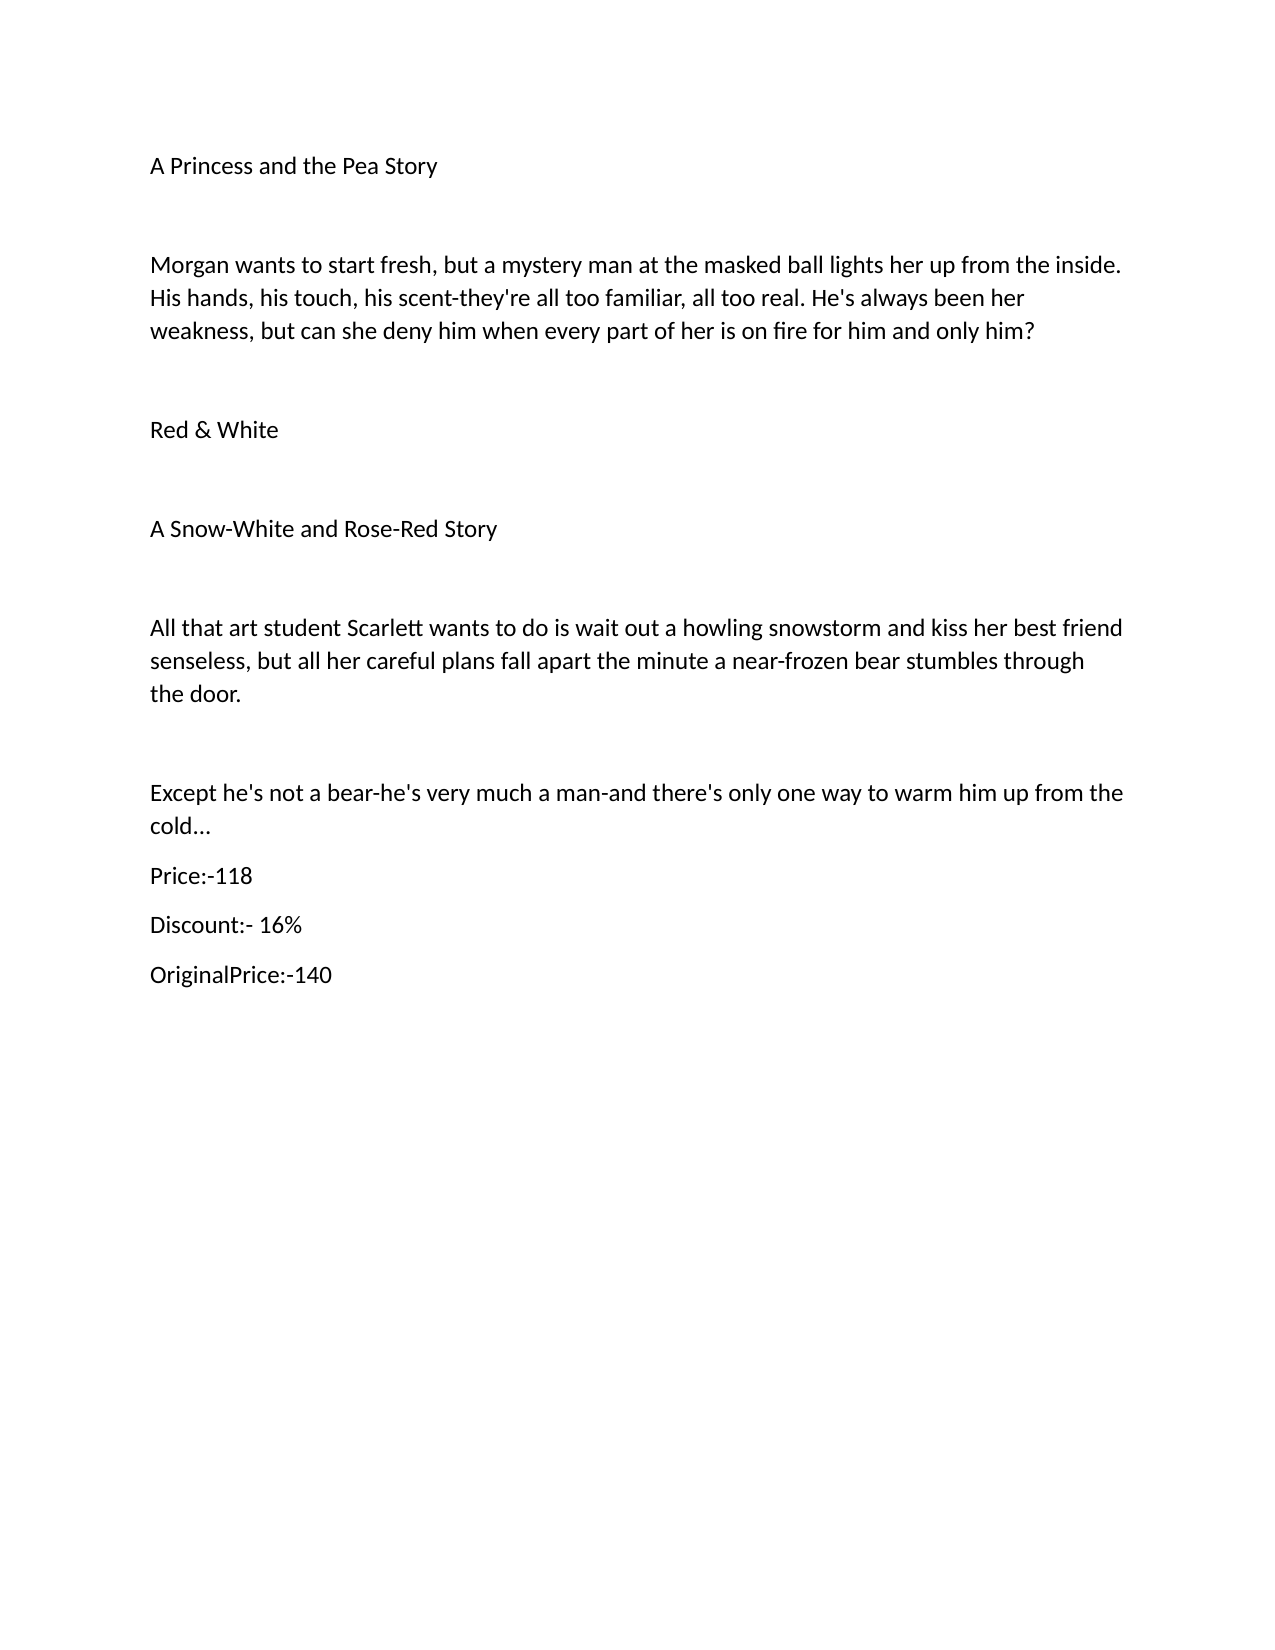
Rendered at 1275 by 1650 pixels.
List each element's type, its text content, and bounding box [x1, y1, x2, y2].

text All that art student Scarlett wants to do is wait out a howling snowstorm and kiss her best friend senseless, but all her careful plans fall apart the minute a near-frozen bear stumbles through the door. [150, 612, 1125, 709]
text A Princess and the Pea Story [150, 150, 1125, 181]
text Except he's not a bear-he's very much a man-and there's only one way to warm him up from the cold... [150, 777, 1125, 841]
text A Snow-White and Rose-Red Story [150, 513, 1125, 544]
text Discount:- 16% [150, 909, 1125, 940]
text Morgan wants to start fresh, but a mystery man at the masked ball lights her up from the inside. His hands, his touch, his scent-they're all too familiar, all too real. He's always been her weakness, but can she deny him when every part of her is on fire for him and only him? [150, 249, 1125, 346]
text Price:-118 [150, 860, 1125, 891]
text Red & White [150, 414, 1125, 445]
text OriginalPrice:-140 [150, 959, 1125, 990]
